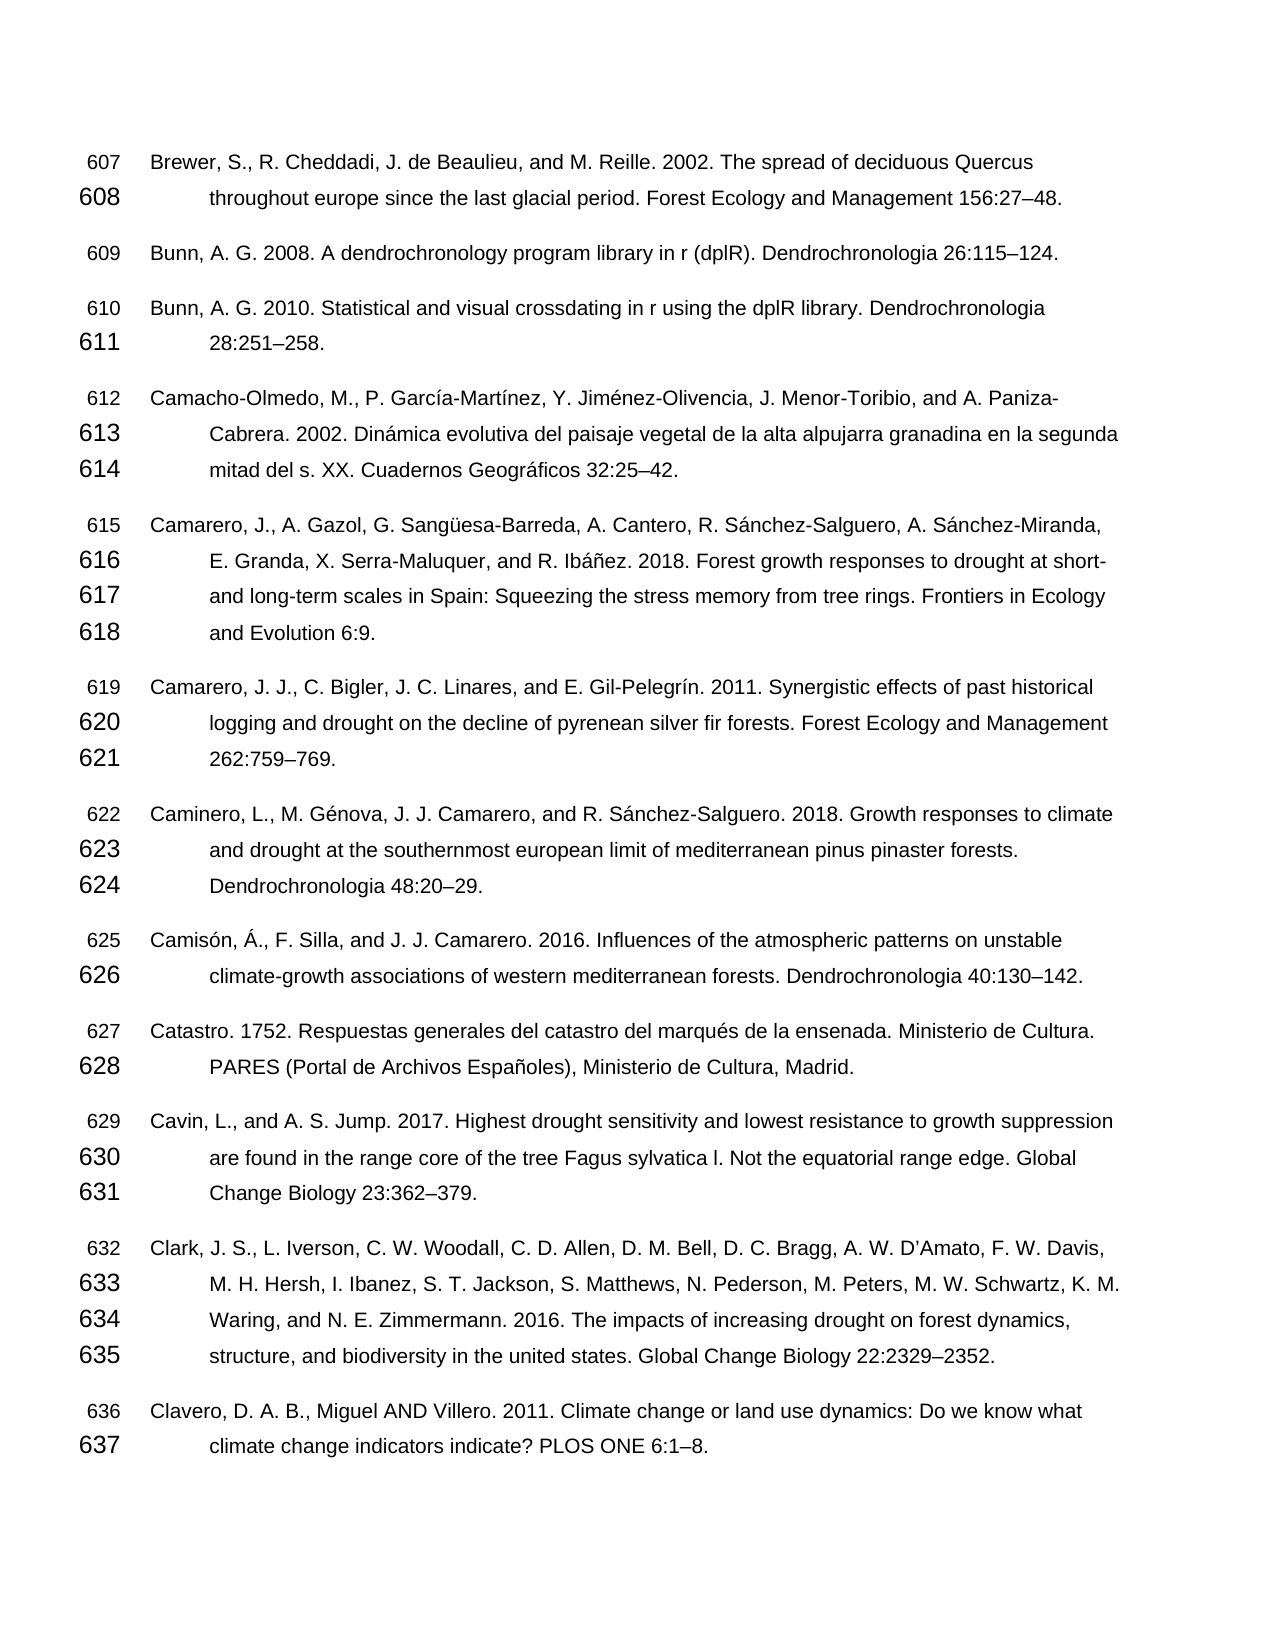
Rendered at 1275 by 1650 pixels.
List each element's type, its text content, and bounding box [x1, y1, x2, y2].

text Camarero, J., A. Gazol, G. Sangüesa-Barreda, A. Cantero, R. Sánchez-Salguero, A. Sánchez-Miranda, E. Granda, X. Serra-Maluquer, and R. Ibáñez. 2018. Forest growth responses to drought at short- and long-term scales in Spain: Squeezing the stress memory from tree rings. Frontiers in Ecology and Evolution 6:9. [150, 512, 1125, 644]
text Bunn, A. G. 2008. A dendrochronology program library in r (dplR). Dendrochronologia 26:115–124. [150, 241, 1125, 264]
text Camisón, Á., F. Silla, and J. J. Camarero. 2016. Influences of the atmospheric patterns on unstable climate-growth associations of western mediterranean forests. Dendrochronologia 40:130–142. [150, 928, 1125, 988]
text Clark, J. S., L. Iverson, C. W. Woodall, C. D. Allen, D. M. Bell, D. C. Bragg, A. W. D’Amato, F. W. Davis, M. H. Hersh, I. Ibanez, S. T. Jackson, S. Matthews, N. Pederson, M. Peters, M. W. Schwartz, K. M. Waring, and N. E. Zimmermann. 2016. The impacts of increasing drought on forest dynamics, structure, and biodiversity in the united states. Global Change Biology 22:2329–2352. [150, 1236, 1125, 1368]
text Camacho-Olmedo, M., P. García-Martínez, Y. Jiménez-Olivencia, J. Menor-Toribio, and A. Paniza-Cabrera. 2002. Dinámica evolutiva del paisaje vegetal de la alta alpujarra granadina en la segunda mitad del s. XX. Cuadernos Geográficos 32:25–42. [150, 386, 1125, 482]
text Catastro. 1752. Respuestas generales del catastro del marqués de la ensenada. Ministerio de Cultura. PARES (Portal de Archivos Españoles), Ministerio de Cultura, Madrid. [150, 1019, 1125, 1079]
text Bunn, A. G. 2010. Statistical and visual crossdating in r using the dplR library. Dendrochronologia 28:251–258. [150, 295, 1125, 355]
text Caminero, L., M. Génova, J. J. Camarero, and R. Sánchez-Salguero. 2018. Growth responses to climate and drought at the southernmost european limit of mediterranean pinus pinaster forests. Dendrochronologia 48:20–29. [150, 802, 1125, 897]
text Camarero, J. J., C. Bigler, J. C. Linares, and E. Gil-Pelegrín. 2011. Synergistic effects of past historical logging and drought on the decline of pyrenean silver fir forests. Forest Ecology and Management 262:759–769. [150, 675, 1125, 771]
text Clavero, D. A. B., Miguel AND Villero. 2011. Climate change or land use dynamics: Do we know what climate change indicators indicate? PLOS ONE 6:1–8. [150, 1398, 1125, 1458]
text Brewer, S., R. Cheddadi, J. de Beaulieu, and M. Reille. 2002. The spread of deciduous Quercus throughout europe since the last glacial period. Forest Ecology and Management 156:27–48. [150, 150, 1125, 210]
